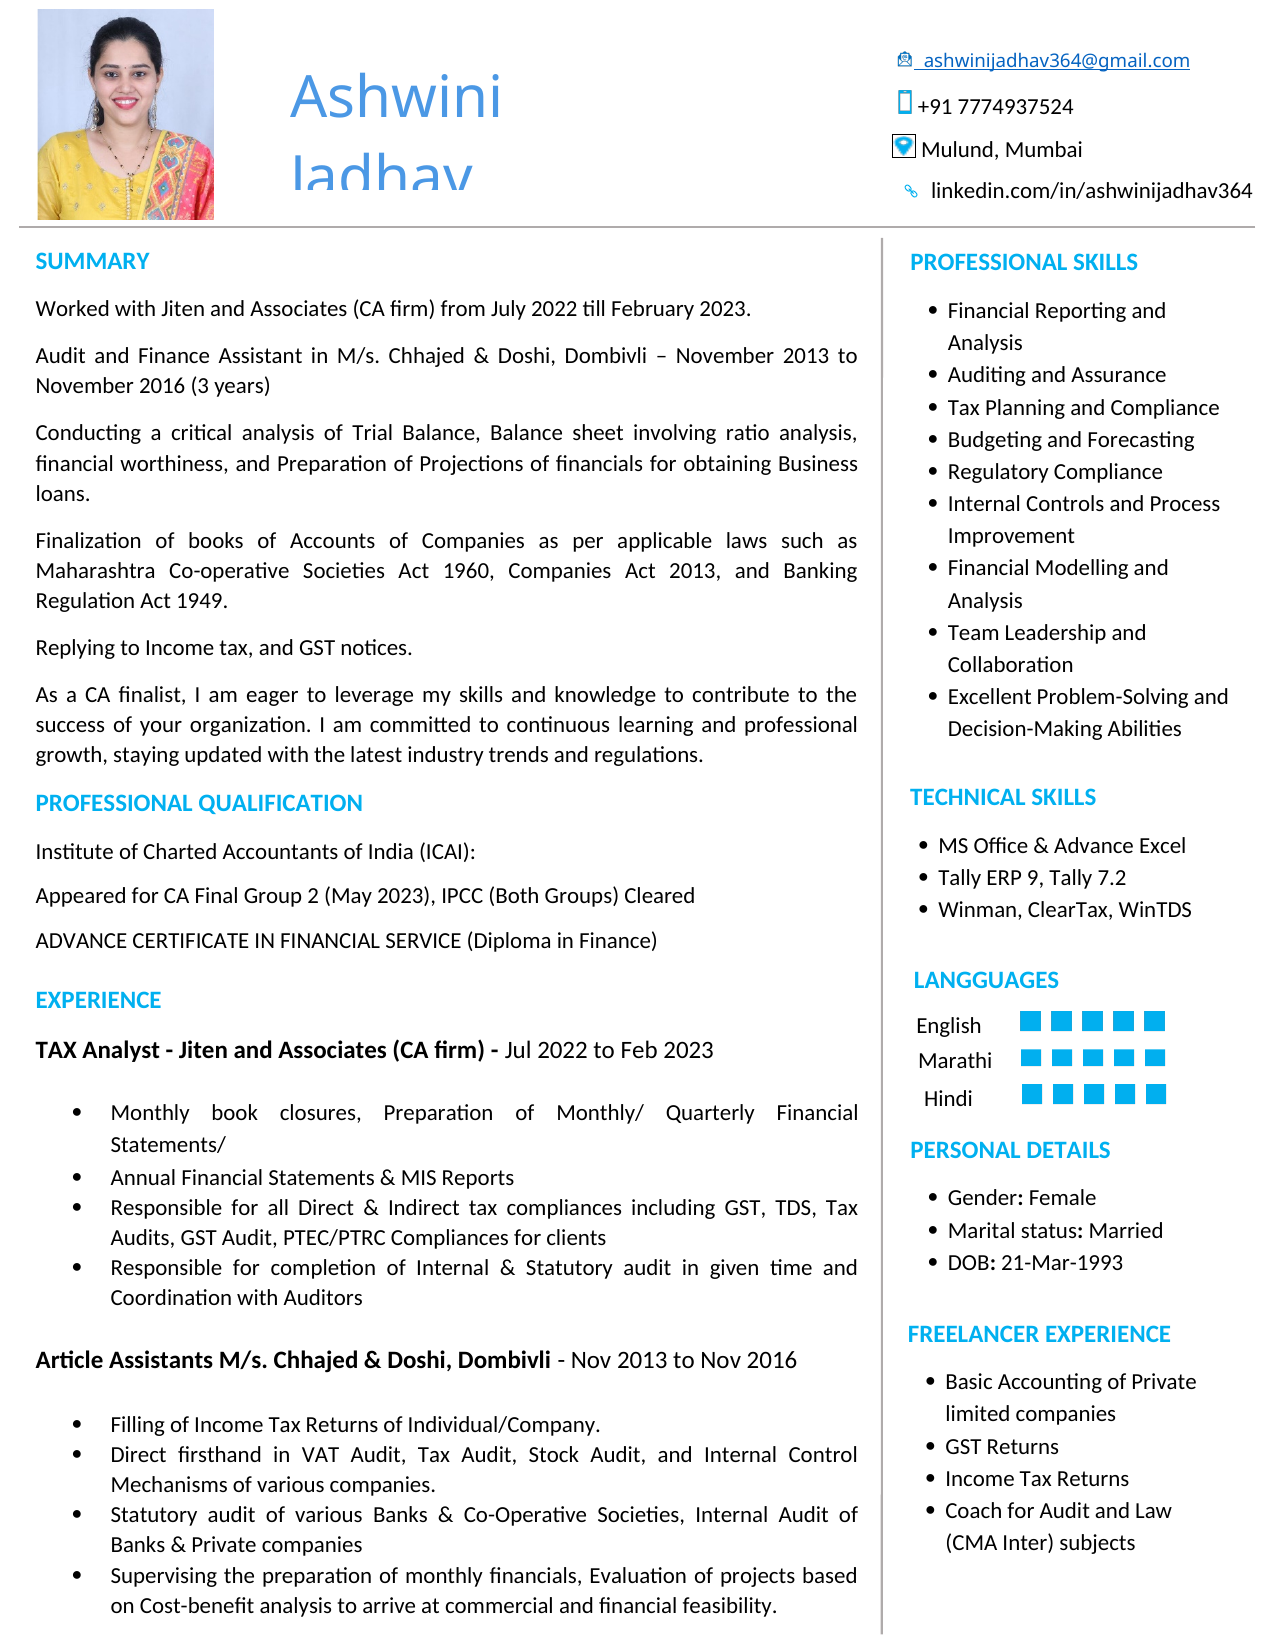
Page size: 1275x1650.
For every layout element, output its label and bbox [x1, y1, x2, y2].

picture [1080, 1050, 1106, 1069]
picture [1079, 1008, 1106, 1034]
picture [892, 89, 918, 115]
picture [1049, 1050, 1075, 1069]
picture [1111, 1050, 1137, 1069]
picture [1048, 1008, 1075, 1034]
picture [1142, 1008, 1168, 1034]
picture [37, 9, 214, 220]
picture [896, 50, 913, 67]
picture [1018, 1050, 1044, 1069]
picture [903, 182, 919, 199]
picture [1112, 1081, 1138, 1107]
picture [1017, 1008, 1044, 1034]
picture [1081, 1081, 1107, 1107]
picture [1143, 1081, 1169, 1107]
picture [1050, 1081, 1076, 1107]
picture [893, 135, 915, 157]
picture [1111, 1008, 1137, 1034]
picture [1019, 1081, 1045, 1107]
picture [1142, 1050, 1168, 1069]
